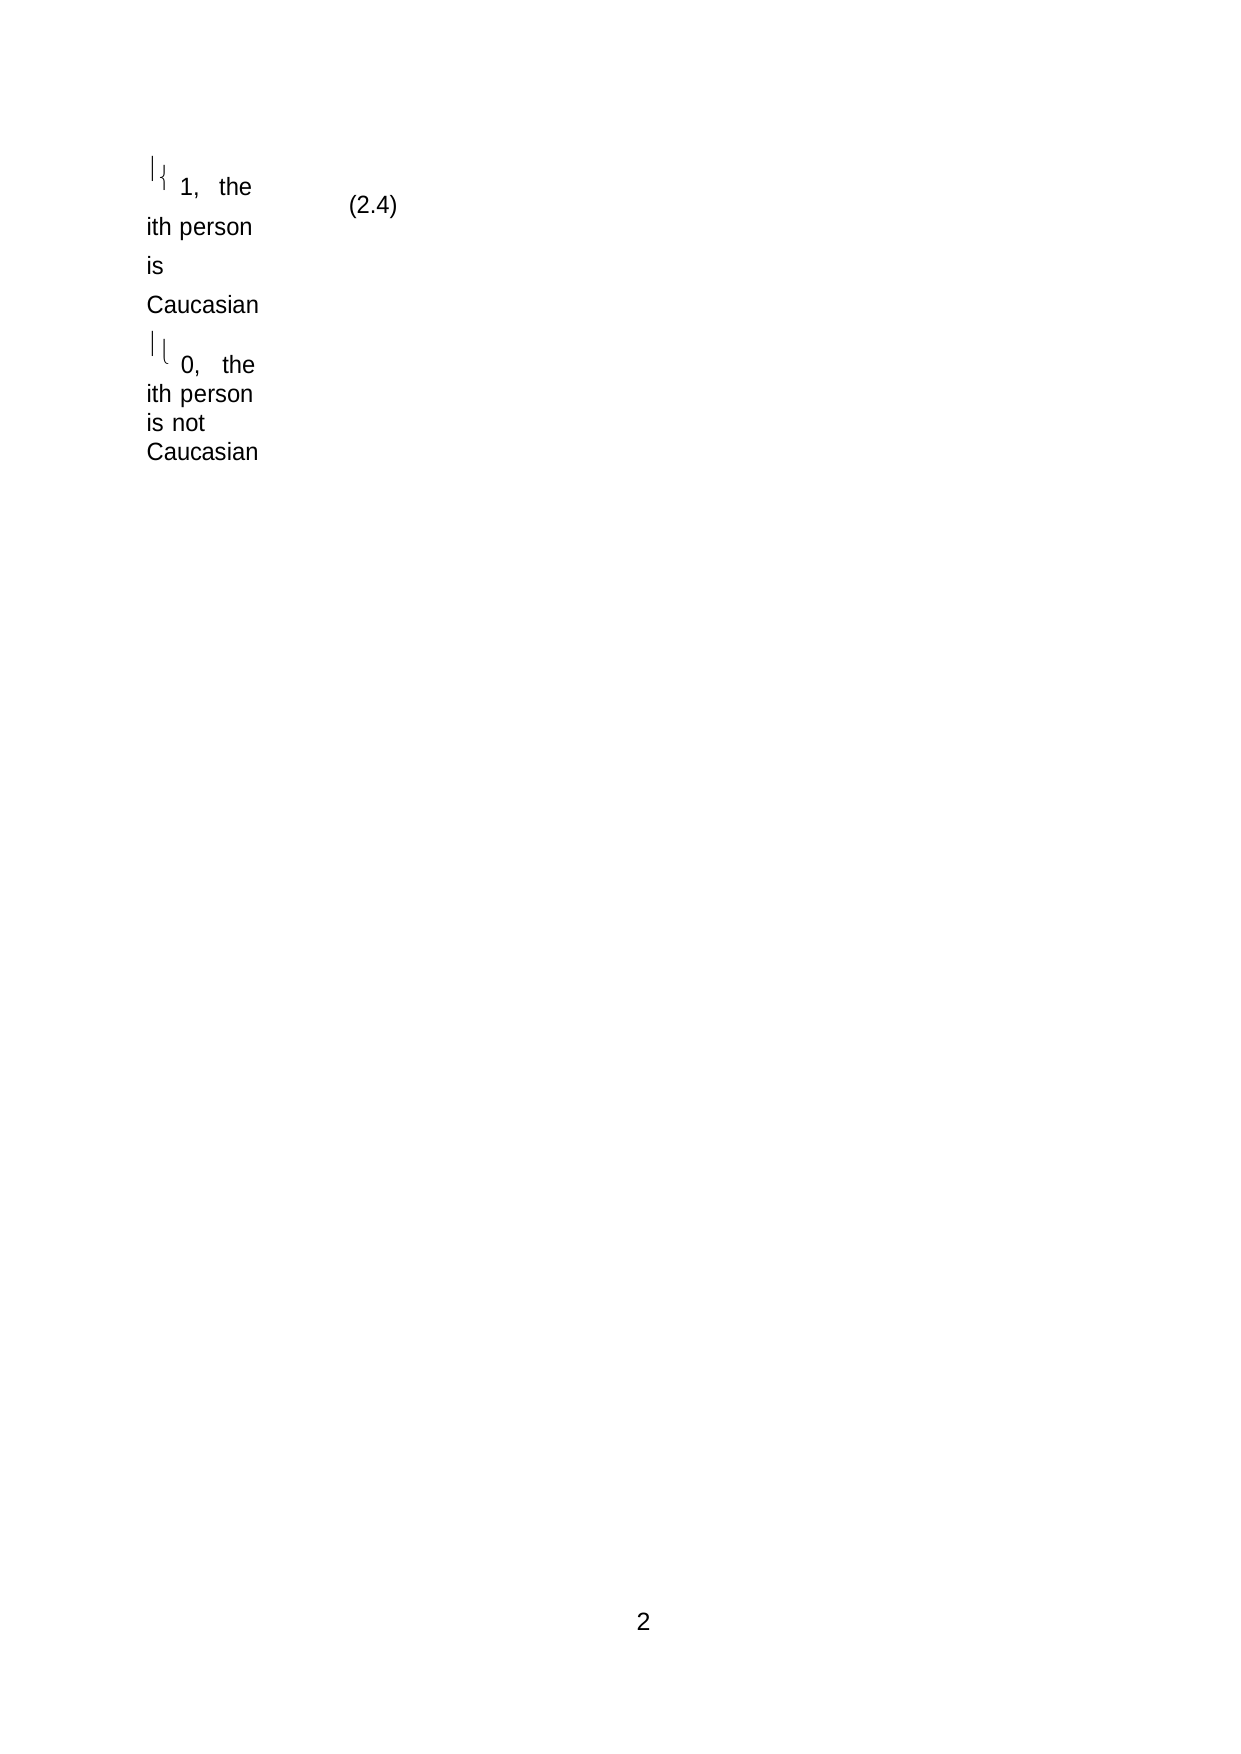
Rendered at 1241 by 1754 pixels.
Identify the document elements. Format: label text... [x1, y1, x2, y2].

text  0, the ith person is not Caucasian [146, 331, 269, 465]
text  1, the ith person is Caucasian [146, 164, 269, 321]
text (2.4) [348, 190, 686, 219]
